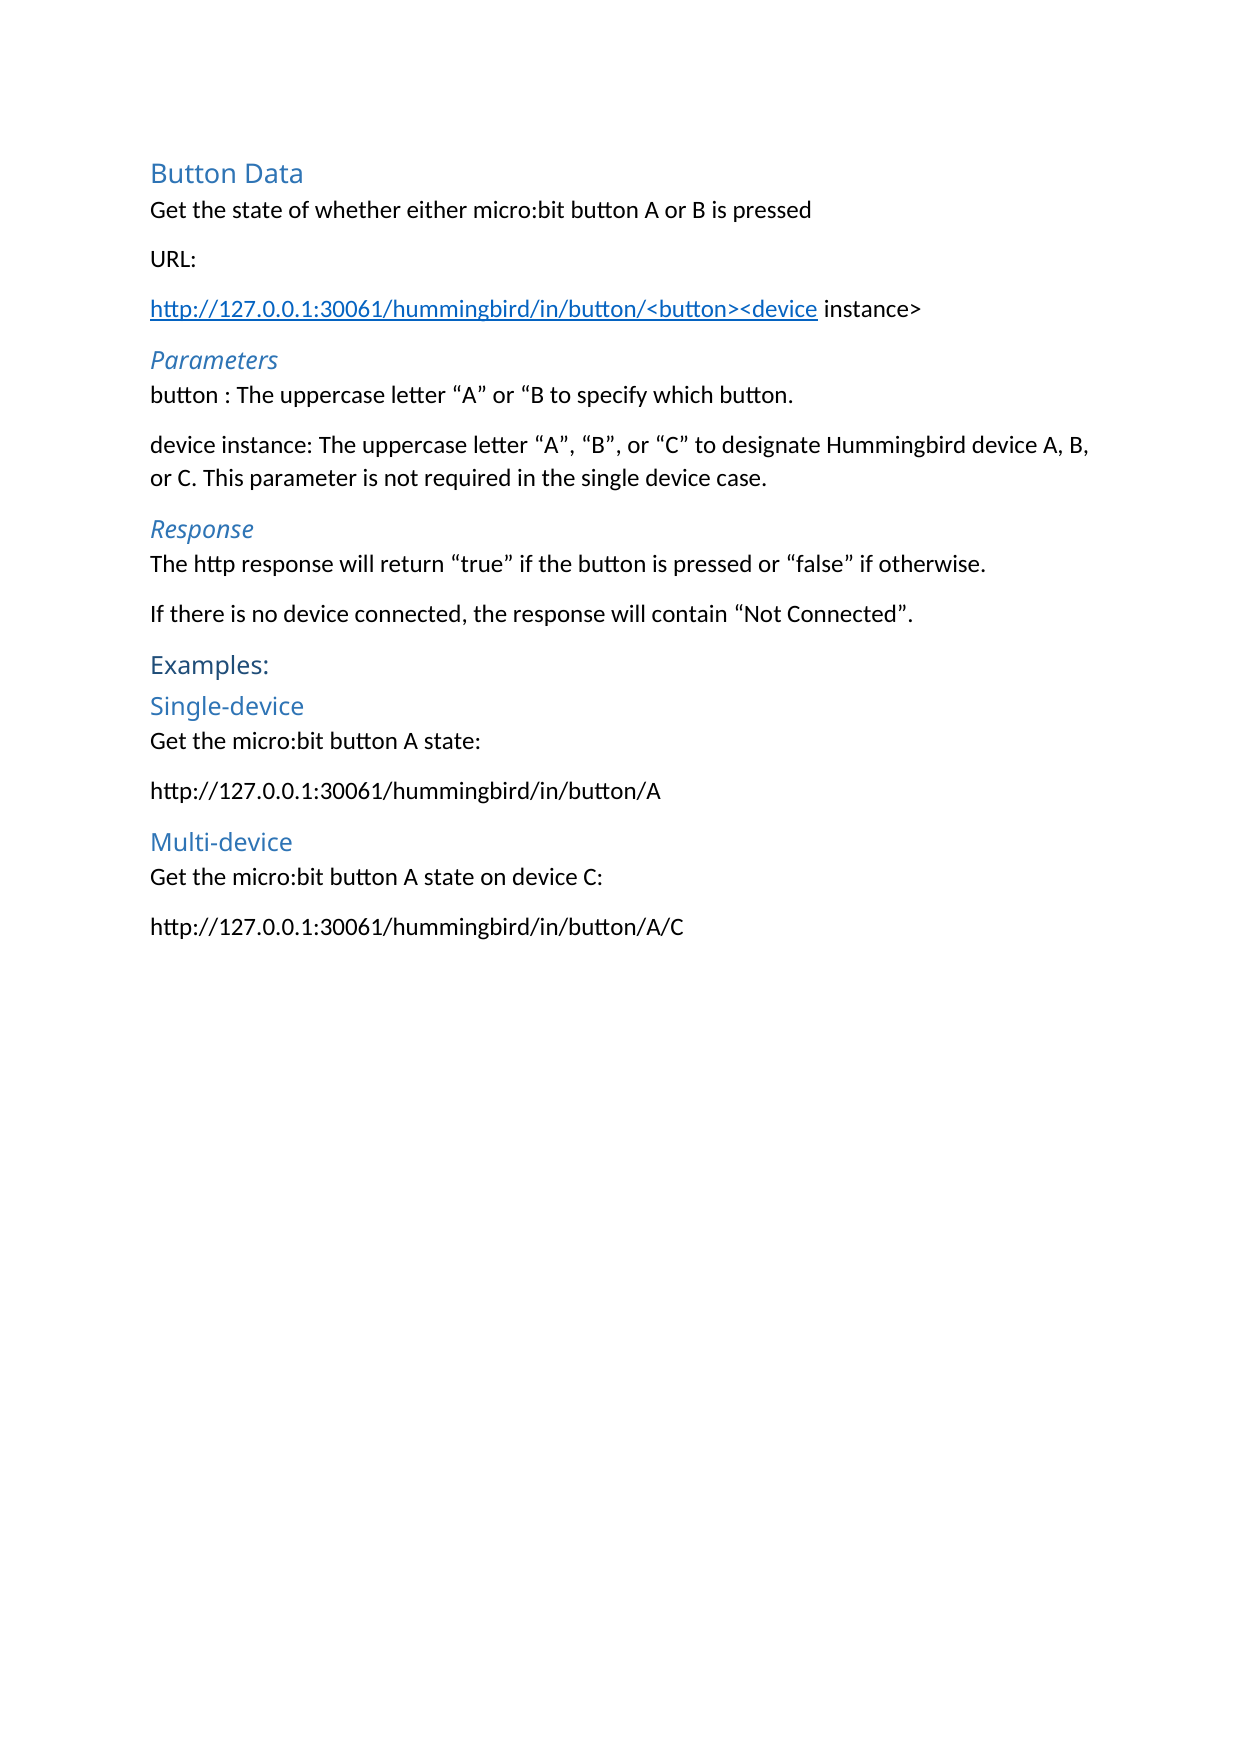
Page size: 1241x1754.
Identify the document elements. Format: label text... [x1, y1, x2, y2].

subtitle Button Data [150, 154, 1090, 191]
text If there is no device connected, the response will contain “Not Connected”. [150, 598, 1090, 628]
text http://127.0.0.1:30061/hummingbird/in/button/A [150, 775, 1090, 805]
subtitle Parameters [150, 343, 1090, 377]
text http://127.0.0.1:30061/hummingbird/in/button/A/C [150, 911, 1090, 941]
subtitle Response [150, 512, 1090, 546]
text Get the micro:bit button A state: [150, 725, 1090, 756]
text device instance: The uppercase letter “A”, “B”, or “C” to designate Hummingbird device A, B, or C. This parameter is not required in the single device case. [150, 429, 1090, 492]
subtitle Single-device [150, 688, 1090, 722]
text http://127.0.0.1:30061/hummingbird/in/button/<button><device instance> [150, 293, 1090, 324]
text button : The uppercase letter “A” or “B to specify which button. [150, 379, 1090, 410]
subtitle Examples: [150, 647, 1090, 682]
text The http response will return “true” if the button is pressed or “false” if otherwise. [150, 548, 1090, 579]
text URL: [150, 243, 1090, 274]
text Get the micro:bit button A state on device C: [150, 861, 1090, 892]
subtitle Multi-device [150, 824, 1090, 858]
text Get the state of whether either micro:bit button A or B is pressed [150, 194, 1090, 224]
